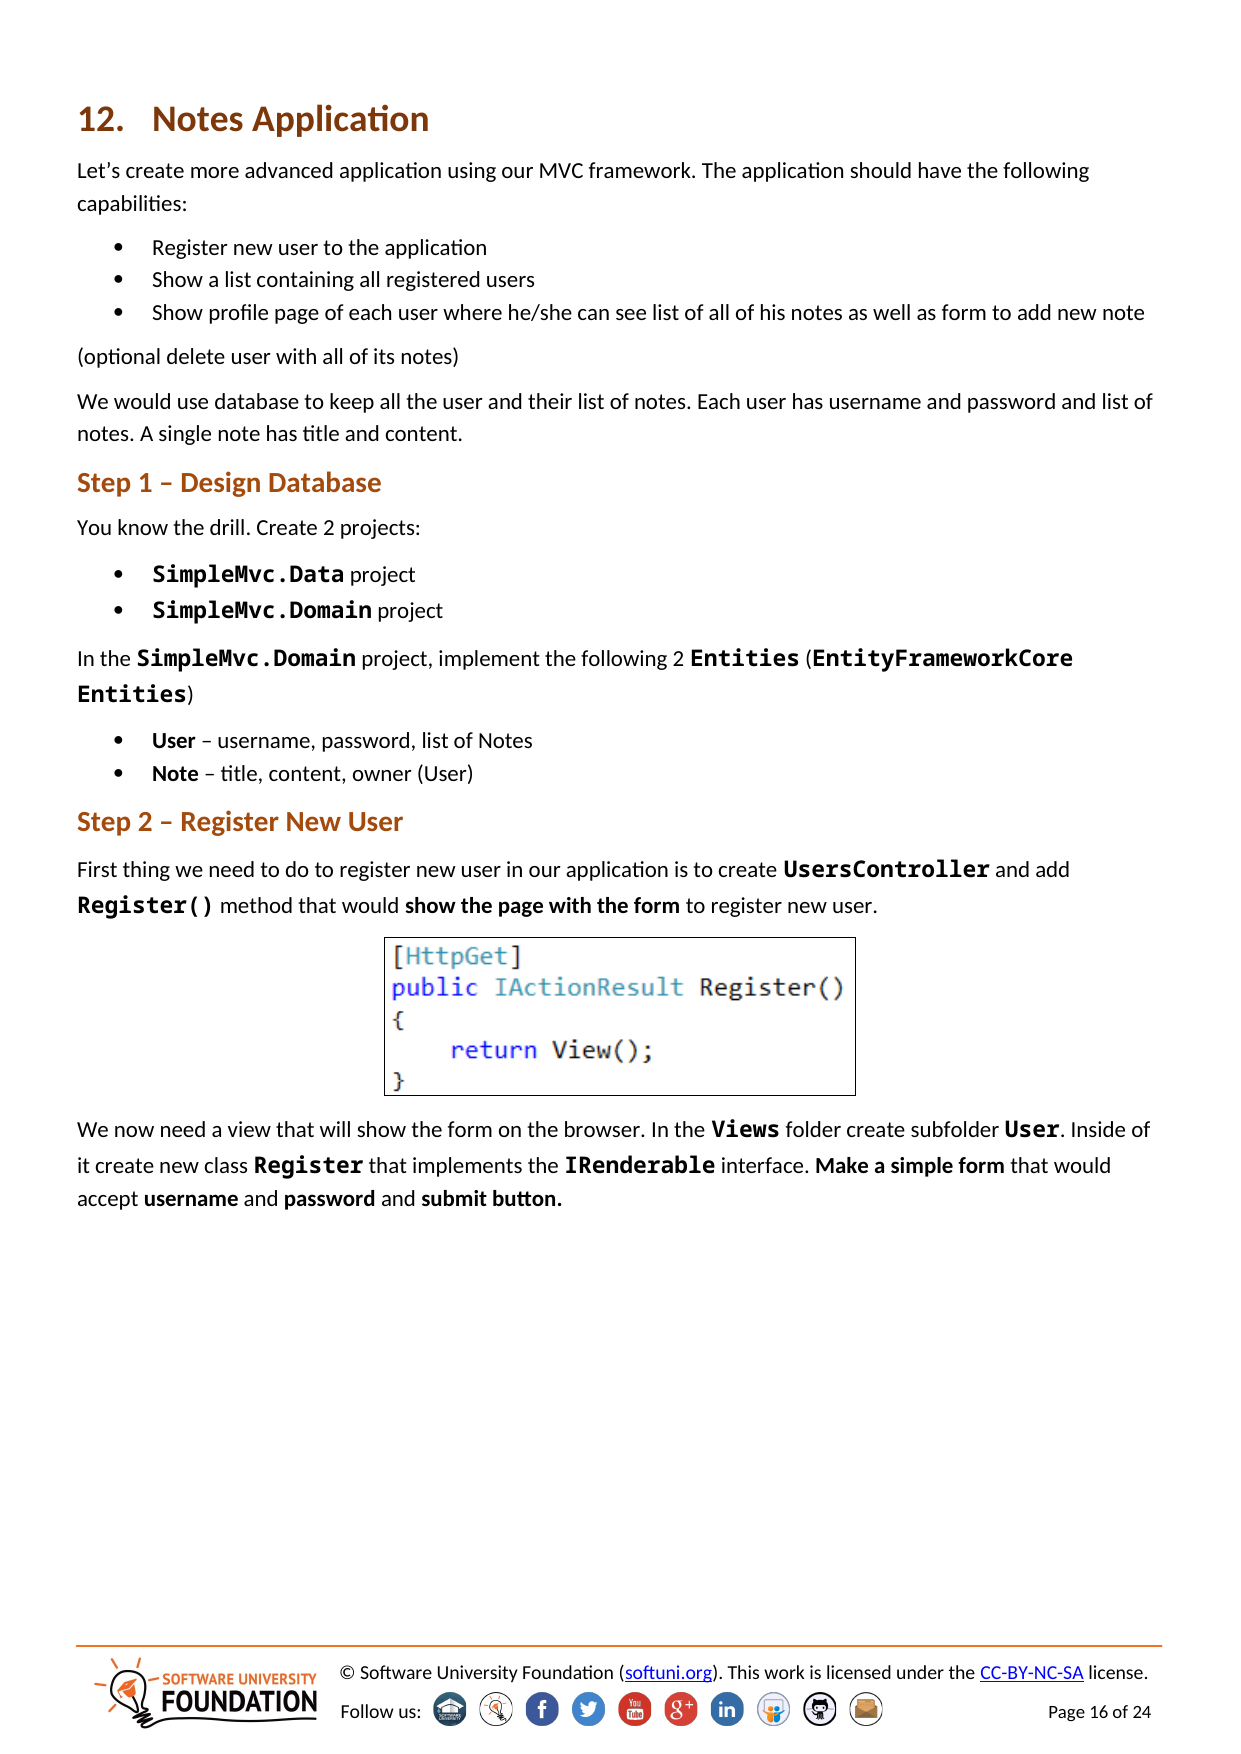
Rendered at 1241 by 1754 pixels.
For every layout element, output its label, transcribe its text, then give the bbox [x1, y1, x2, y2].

picture [757, 1692, 790, 1726]
picture [710, 1692, 744, 1726]
text First thing we need to do to register new user in our application is to create UsersController and add Register() method that would show the page with the form to register new user. [77, 853, 1163, 920]
text You know the drill. Create 2 projects: [77, 513, 1163, 541]
list Register new user to the application [114, 233, 1163, 261]
list Show profile page of each user where he/she can see list of all of his notes as well as form to add new note [114, 298, 1163, 326]
picture [433, 1692, 467, 1726]
subtitle Step 1 – Design Database [77, 464, 1163, 499]
subtitle Step 2 – Register New User [77, 803, 1163, 839]
picture [618, 1692, 652, 1726]
picture [849, 1692, 883, 1726]
text We now need a view that will show the form on the browser. In the Views folder create subfolder User. Inside of it create new class Register that implements the IRenderable interface. Make a simple form that would accept username and password and submit button. [77, 1113, 1163, 1212]
text Let’s create more advanced application using our MVC framework. The application should have the following capabilities: [77, 156, 1163, 217]
picture [93, 1656, 317, 1729]
picture [525, 1692, 559, 1726]
picture [479, 1692, 513, 1726]
list Show a list containing all registered users [114, 266, 1163, 293]
text We would use database to keep all the user and their list of notes. Each user has username and password and list of notes. A single note has title and content. [77, 387, 1163, 447]
picture [664, 1692, 698, 1726]
text (optional delete user with all of its notes) [77, 342, 1163, 370]
picture [572, 1692, 605, 1726]
list User – username, password, list of Notes [114, 727, 1163, 755]
list SimpleMvc.Data project [114, 558, 1163, 589]
list Note – title, content, owner (User) [114, 759, 1163, 787]
picture [803, 1692, 837, 1726]
subtitle Notes Application [77, 95, 1163, 141]
list SimpleMvc.Domain project [114, 594, 1163, 625]
picture [385, 938, 855, 1095]
text In the SimpleMvc.Domain project, implement the following 2 Entities (EntityFrameworkCore Entities) [77, 642, 1163, 709]
